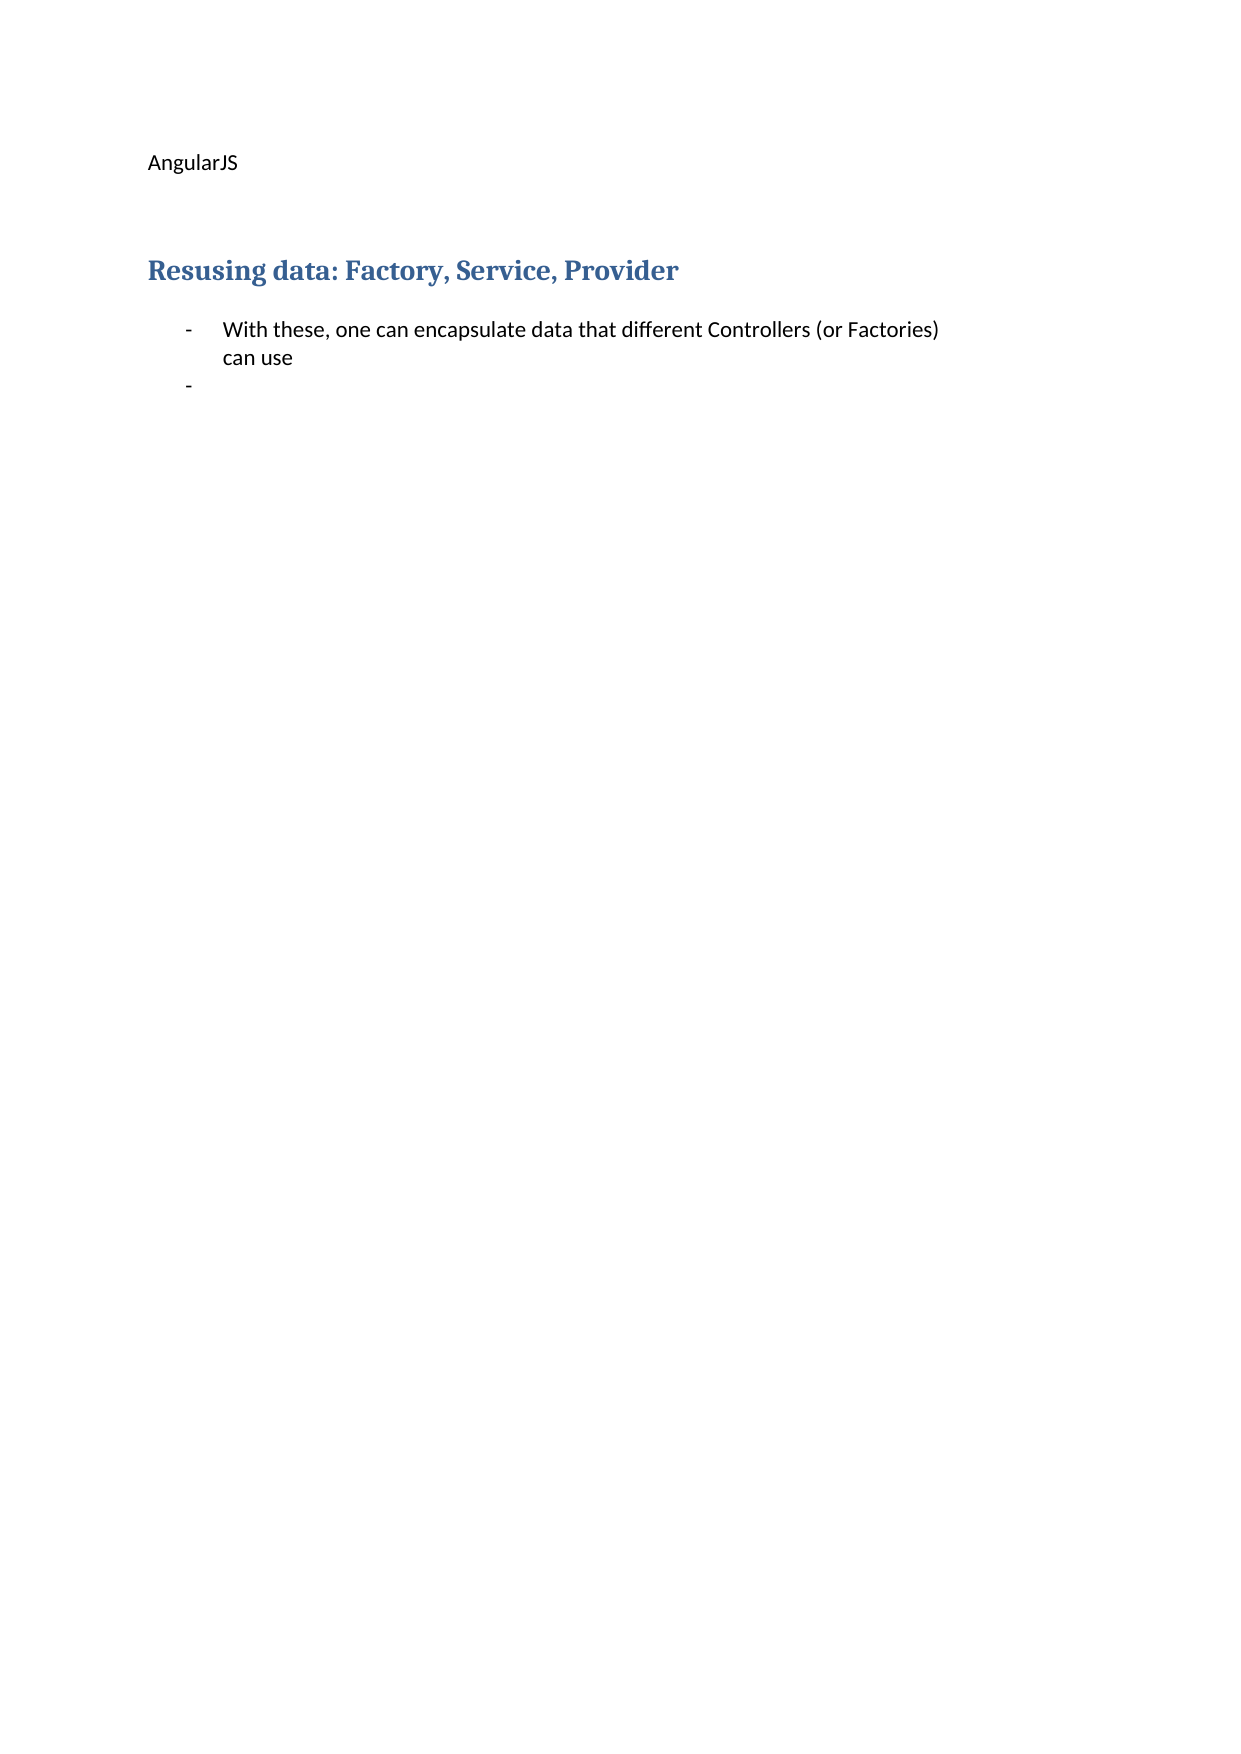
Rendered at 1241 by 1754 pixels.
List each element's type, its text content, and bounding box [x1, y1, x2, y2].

list With these, one can encapsulate data that different Controllers (or Factories) can use [185, 315, 945, 371]
text AngularJS [148, 148, 945, 176]
subtitle Resusing data: Factory, Service, Provider [148, 254, 945, 287]
